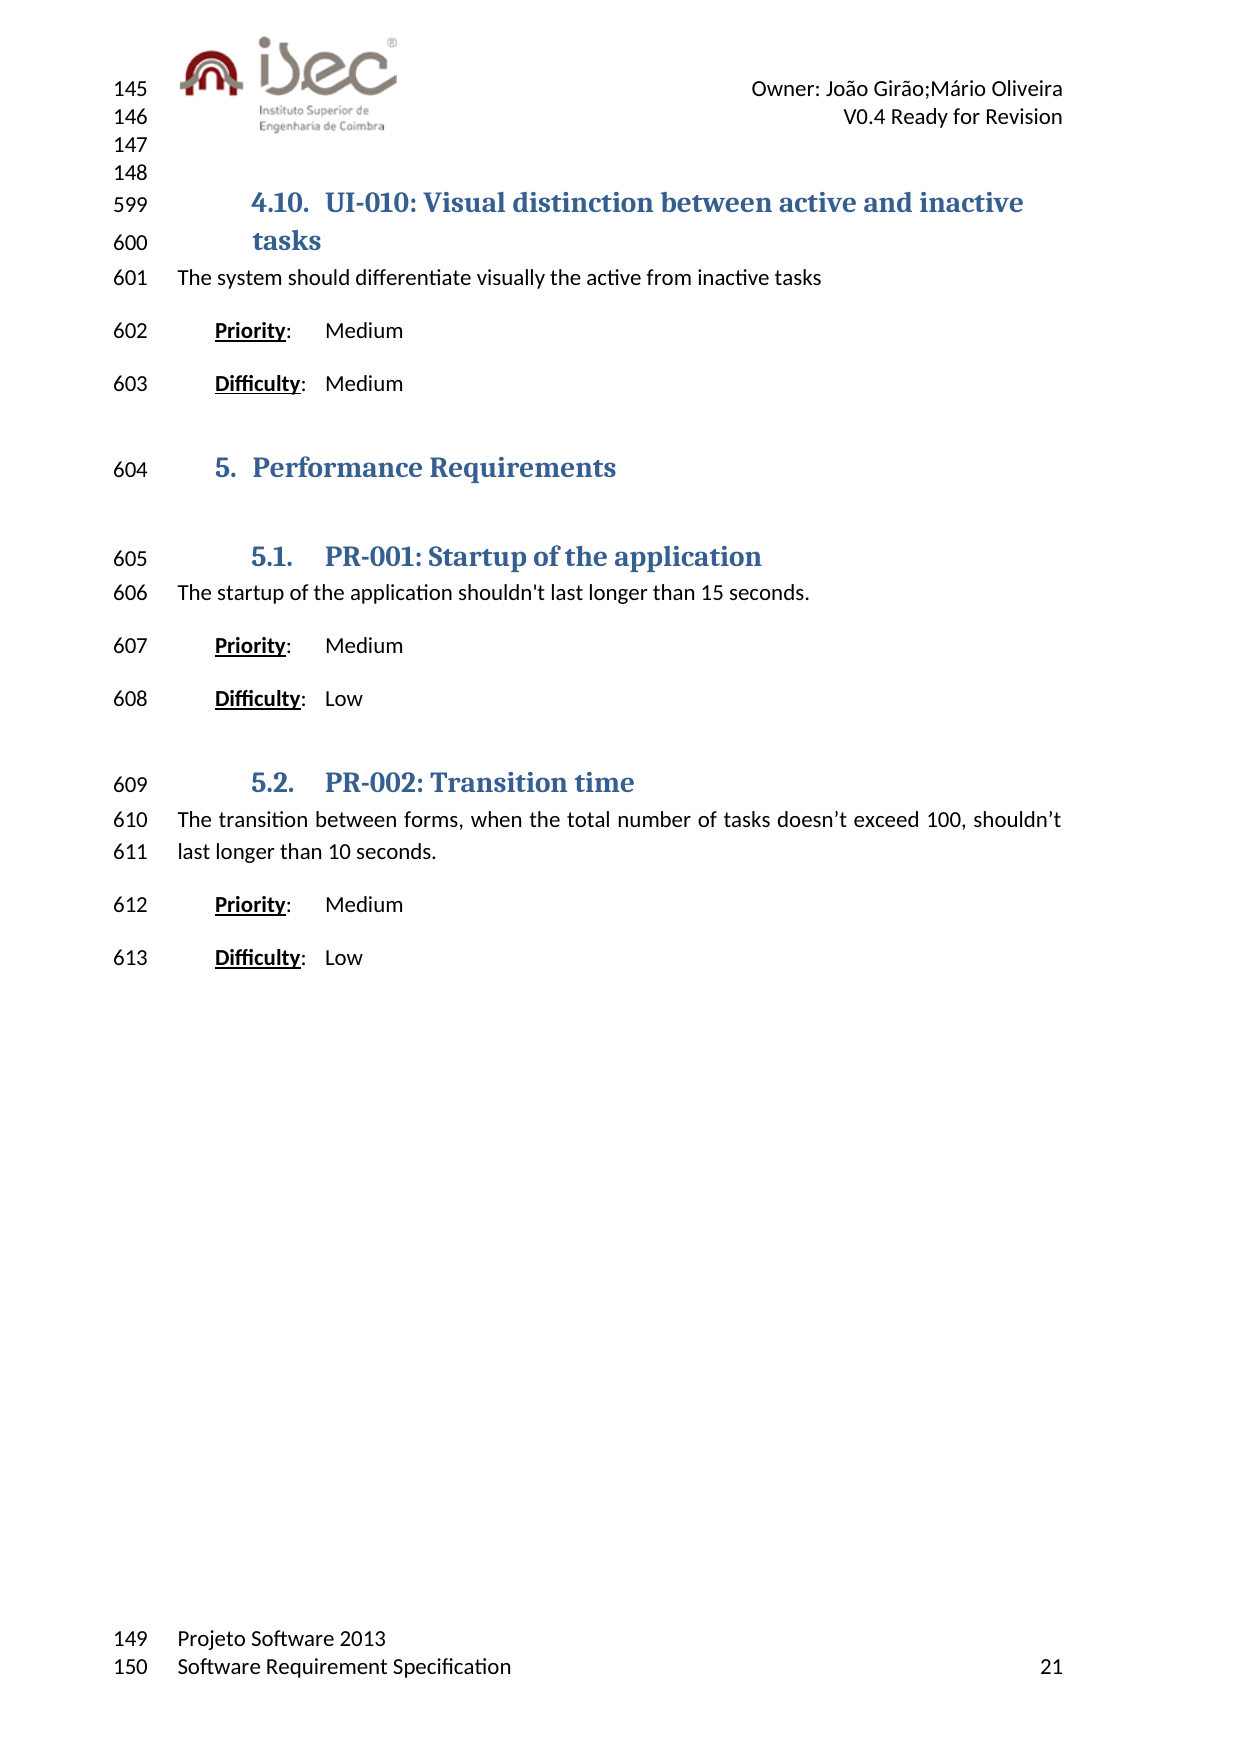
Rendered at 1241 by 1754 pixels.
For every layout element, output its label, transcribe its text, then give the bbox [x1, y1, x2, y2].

picture [179, 36, 397, 135]
text The transition between forms, when the total number of tasks doesn’t exceed 100, shouldn’t last longer than 10 seconds. [177, 805, 1063, 865]
text Difficulty: Low [215, 943, 1063, 971]
subtitle UI-010: Visual distinction between active and inactive tasks [251, 186, 1063, 258]
text Difficulty: Medium [215, 369, 1063, 397]
subtitle PR-001: Startup of the application [251, 540, 1063, 573]
text The startup of the application shouldn't last longer than 15 seconds. [177, 578, 1063, 606]
subtitle PR-002: Transition time [251, 766, 1063, 800]
text Priority: Medium [215, 631, 1063, 659]
text The system should differentiate visually the active from inactive tasks [177, 263, 1063, 291]
text Priority: Medium [215, 316, 1063, 344]
subtitle Performance Requirements [215, 451, 1063, 485]
text Priority: Medium [215, 890, 1063, 918]
text Difficulty: Low [215, 684, 1063, 712]
